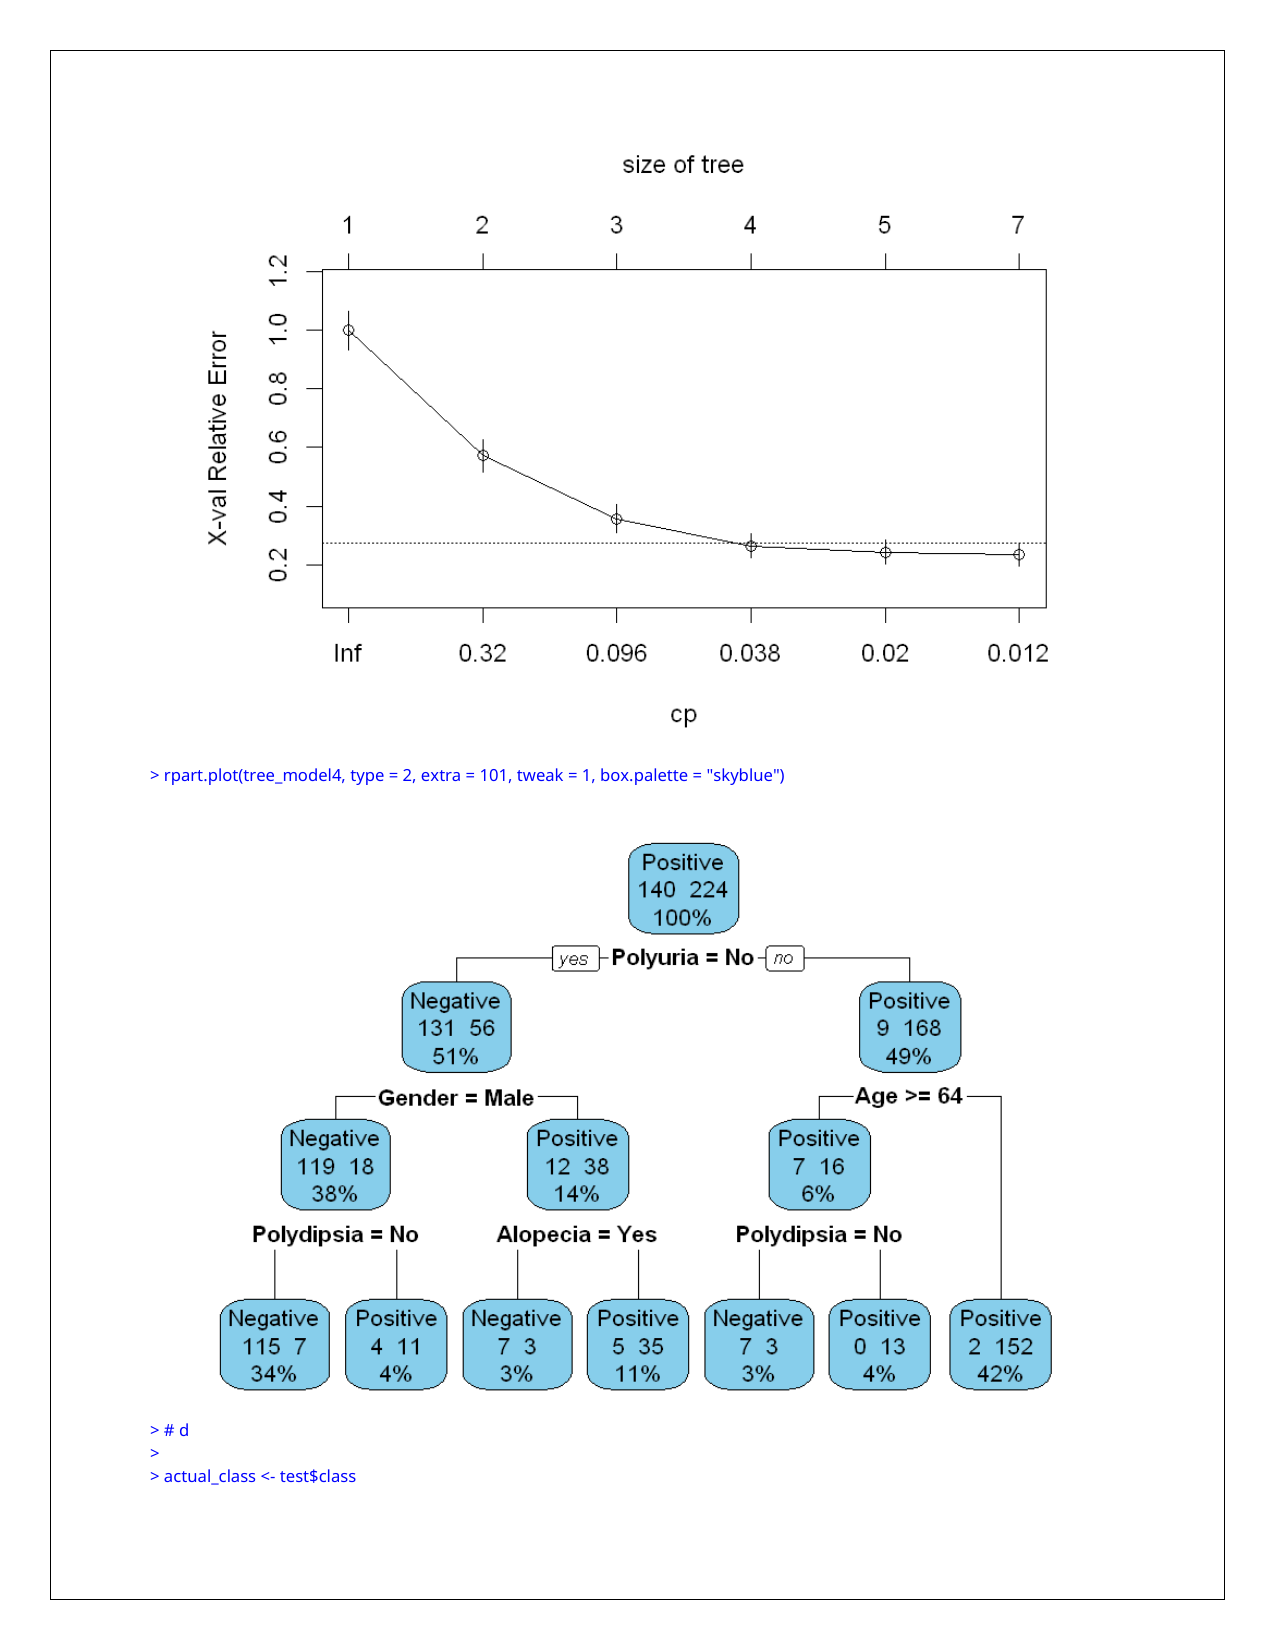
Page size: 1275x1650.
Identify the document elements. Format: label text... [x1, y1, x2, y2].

picture [200, 150, 1075, 741]
text > rpart.plot(tree_model4, type = 2, extra = 101, tweak = 1, box.palette = "skyblue") [150, 763, 1125, 786]
text > [150, 1442, 1125, 1464]
text > actual_class <- test$class [150, 1464, 1125, 1487]
text > # d [150, 1419, 1125, 1442]
picture [209, 808, 1066, 1397]
